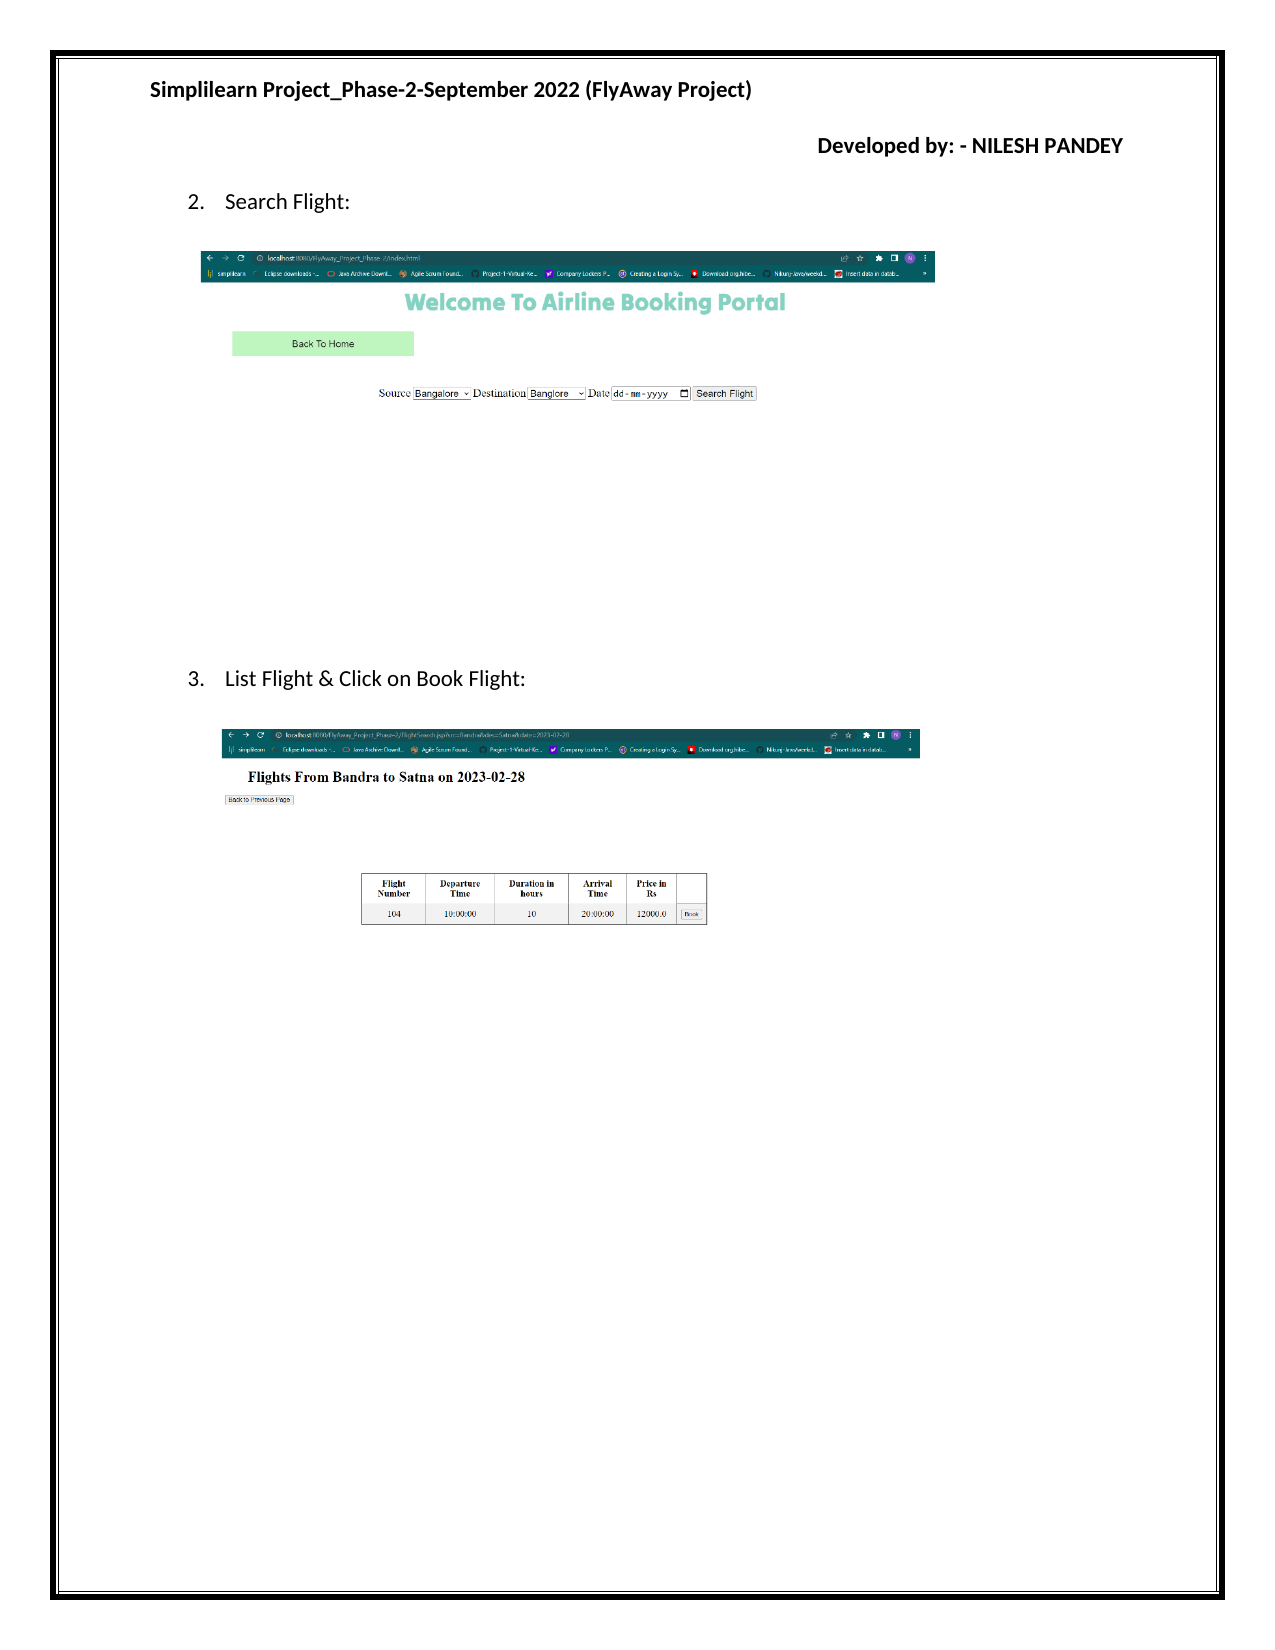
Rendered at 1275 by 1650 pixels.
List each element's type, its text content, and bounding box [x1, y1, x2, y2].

picture [221, 729, 920, 1081]
list List Flight & Click on Book Flight: [187, 664, 1125, 692]
picture [200, 251, 935, 624]
list Search Flight: [187, 187, 1125, 215]
